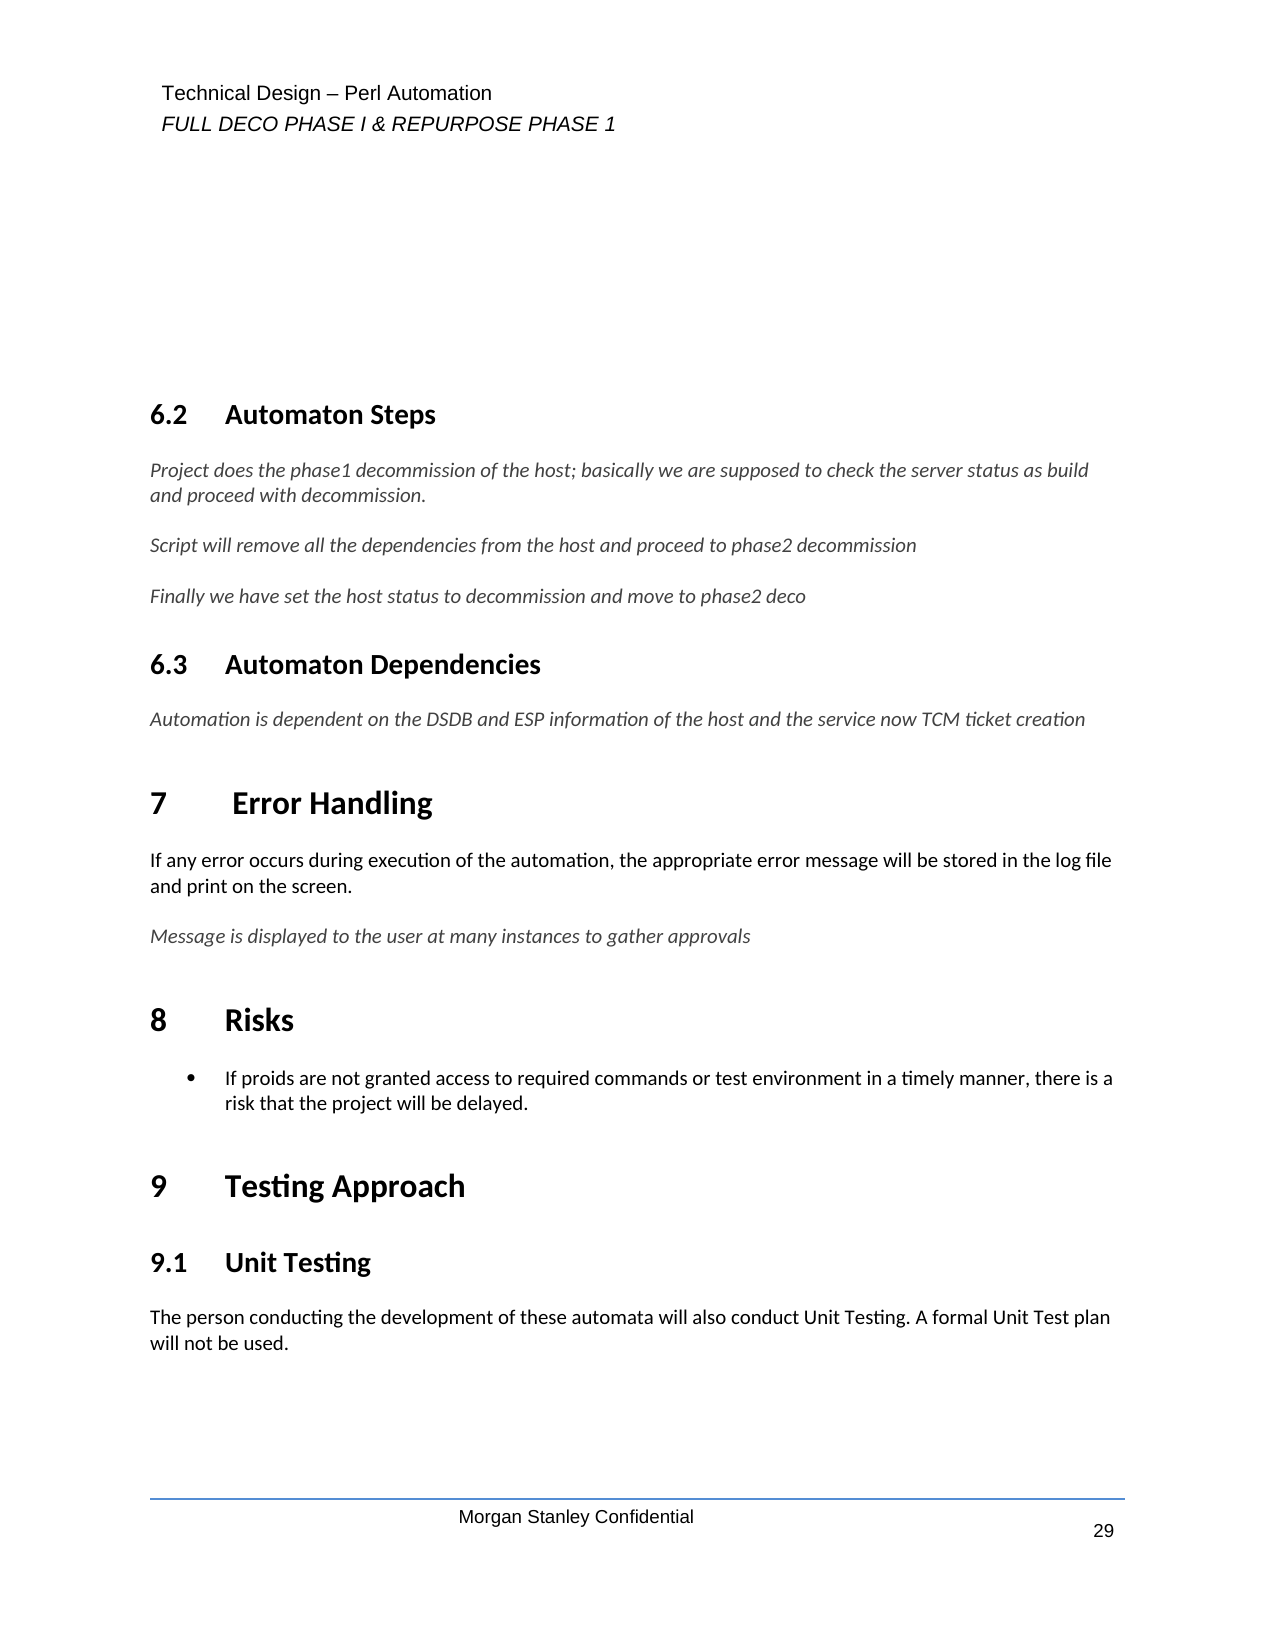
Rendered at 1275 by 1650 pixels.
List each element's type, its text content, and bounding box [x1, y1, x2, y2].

text Project does the phase1 decommission of the host; basically we are supposed to check the server status as build and proceed with decommission. [150, 457, 1125, 508]
subtitle Error Handling [150, 782, 1125, 823]
list If any error occurs during execution of the automation, the appropriate error message will be stored in the log file and print on the screen. [150, 848, 1125, 898]
subtitle Testing Approach [150, 1166, 1125, 1206]
list If proids are not granted access to required commands or test environment in a timely manner, there is a risk that the project will be delayed. [187, 1065, 1125, 1116]
subtitle Risks [150, 999, 1125, 1040]
text Finally we have set the host status to decommission and move to phase2 deco [150, 583, 1125, 608]
text The person conducting the development of these automata will also conduct Unit Testing. A formal Unit Test plan will not be used. [150, 1304, 1125, 1355]
text Script will remove all the dependencies from the host and proceed to phase2 decommission [150, 533, 1125, 558]
text Automation is dependent on the DSDB and ESP information of the host and the service now TCM ticket creation [150, 707, 1125, 732]
subtitle Unit Testing [150, 1244, 1125, 1279]
subtitle Automaton Dependencies [150, 646, 1125, 682]
text Message is displayed to the user at many instances to gather approvals [150, 923, 1125, 949]
subtitle Automaton Steps [150, 396, 1125, 432]
